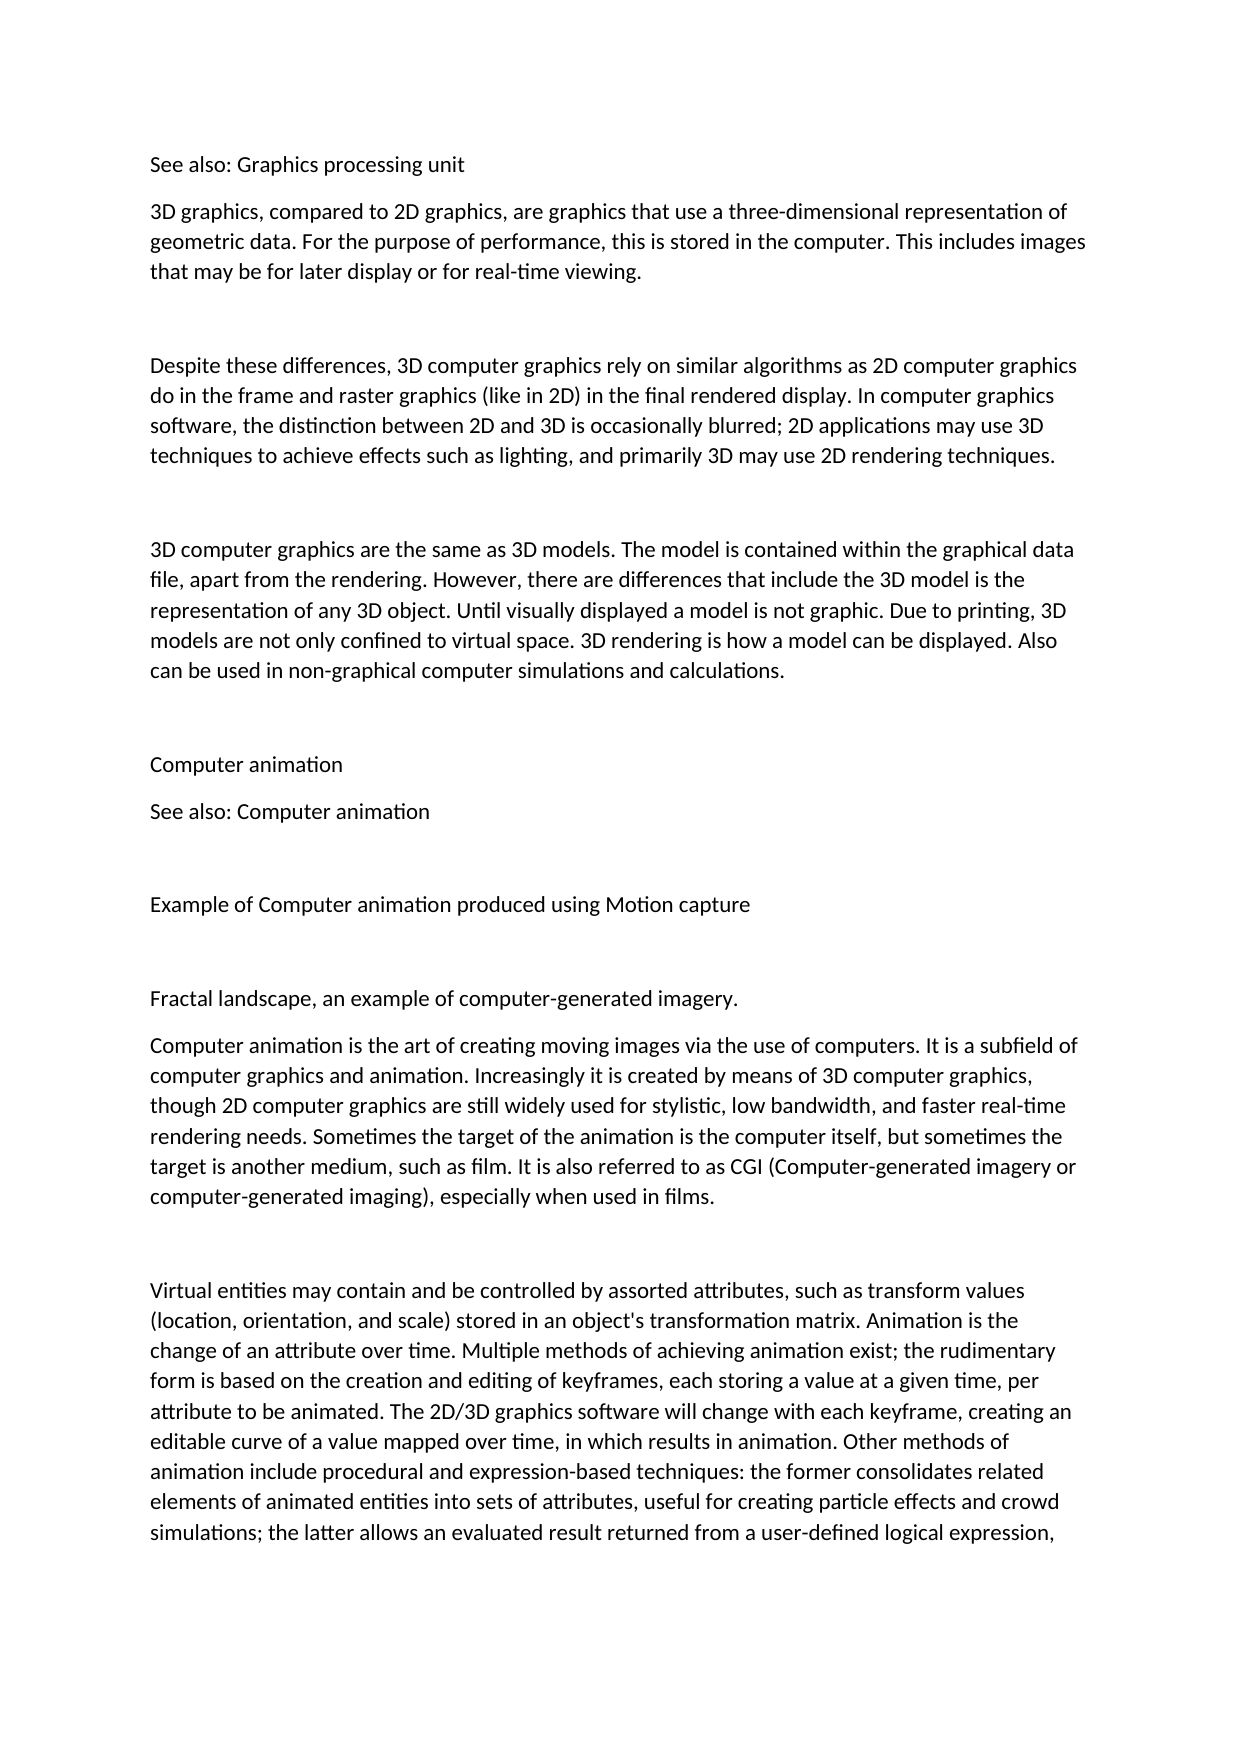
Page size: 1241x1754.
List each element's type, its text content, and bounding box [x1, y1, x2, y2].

text See also: Computer animation [150, 797, 1090, 825]
text 3D computer graphics are the same as 3D models. The model is contained within the graphical data file, apart from the rendering. However, there are differences that include the 3D model is the representation of any 3D object. Until visually displayed a model is not graphic. Due to printing, 3D models are not only confined to virtual space. 3D rendering is how a model can be displayed. Also can be used in non-graphical computer simulations and calculations. [150, 535, 1090, 684]
text Example of Computer animation produced using Motion capture [150, 891, 1090, 919]
text 3D graphics, compared to 2D graphics, are graphics that use a three-dimensional representation of geometric data. For the purpose of performance, this is stored in the computer. This includes images that may be for later display or for real-time viewing. [150, 197, 1090, 285]
text See also: Graphics processing unit [150, 150, 1090, 178]
text Despite these differences, 3D computer graphics rely on similar algorithms as 2D computer graphics do in the frame and raster graphics (like in 2D) in the final rendered display. In computer graphics software, the distinction between 2D and 3D is occasionally blurred; 2D applications may use 3D techniques to achieve effects such as lighting, and primarily 3D may use 2D rendering techniques. [150, 351, 1090, 470]
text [150, 1276, 1090, 1546]
text Computer animation is the art of creating moving images via the use of computers. It is a subfield of computer graphics and animation. Increasingly it is created by means of 3D computer graphics, though 2D computer graphics are still widely used for stylistic, low bandwidth, and faster real-time rendering needs. Sometimes the target of the animation is the computer itself, but sometimes the target is another medium, such as film. It is also referred to as CGI (Computer-generated imagery or computer-generated imaging), especially when used in films. [150, 1031, 1090, 1210]
text Fractal landscape, an example of computer-generated imagery. [150, 984, 1090, 1012]
text Computer animation [150, 750, 1090, 778]
